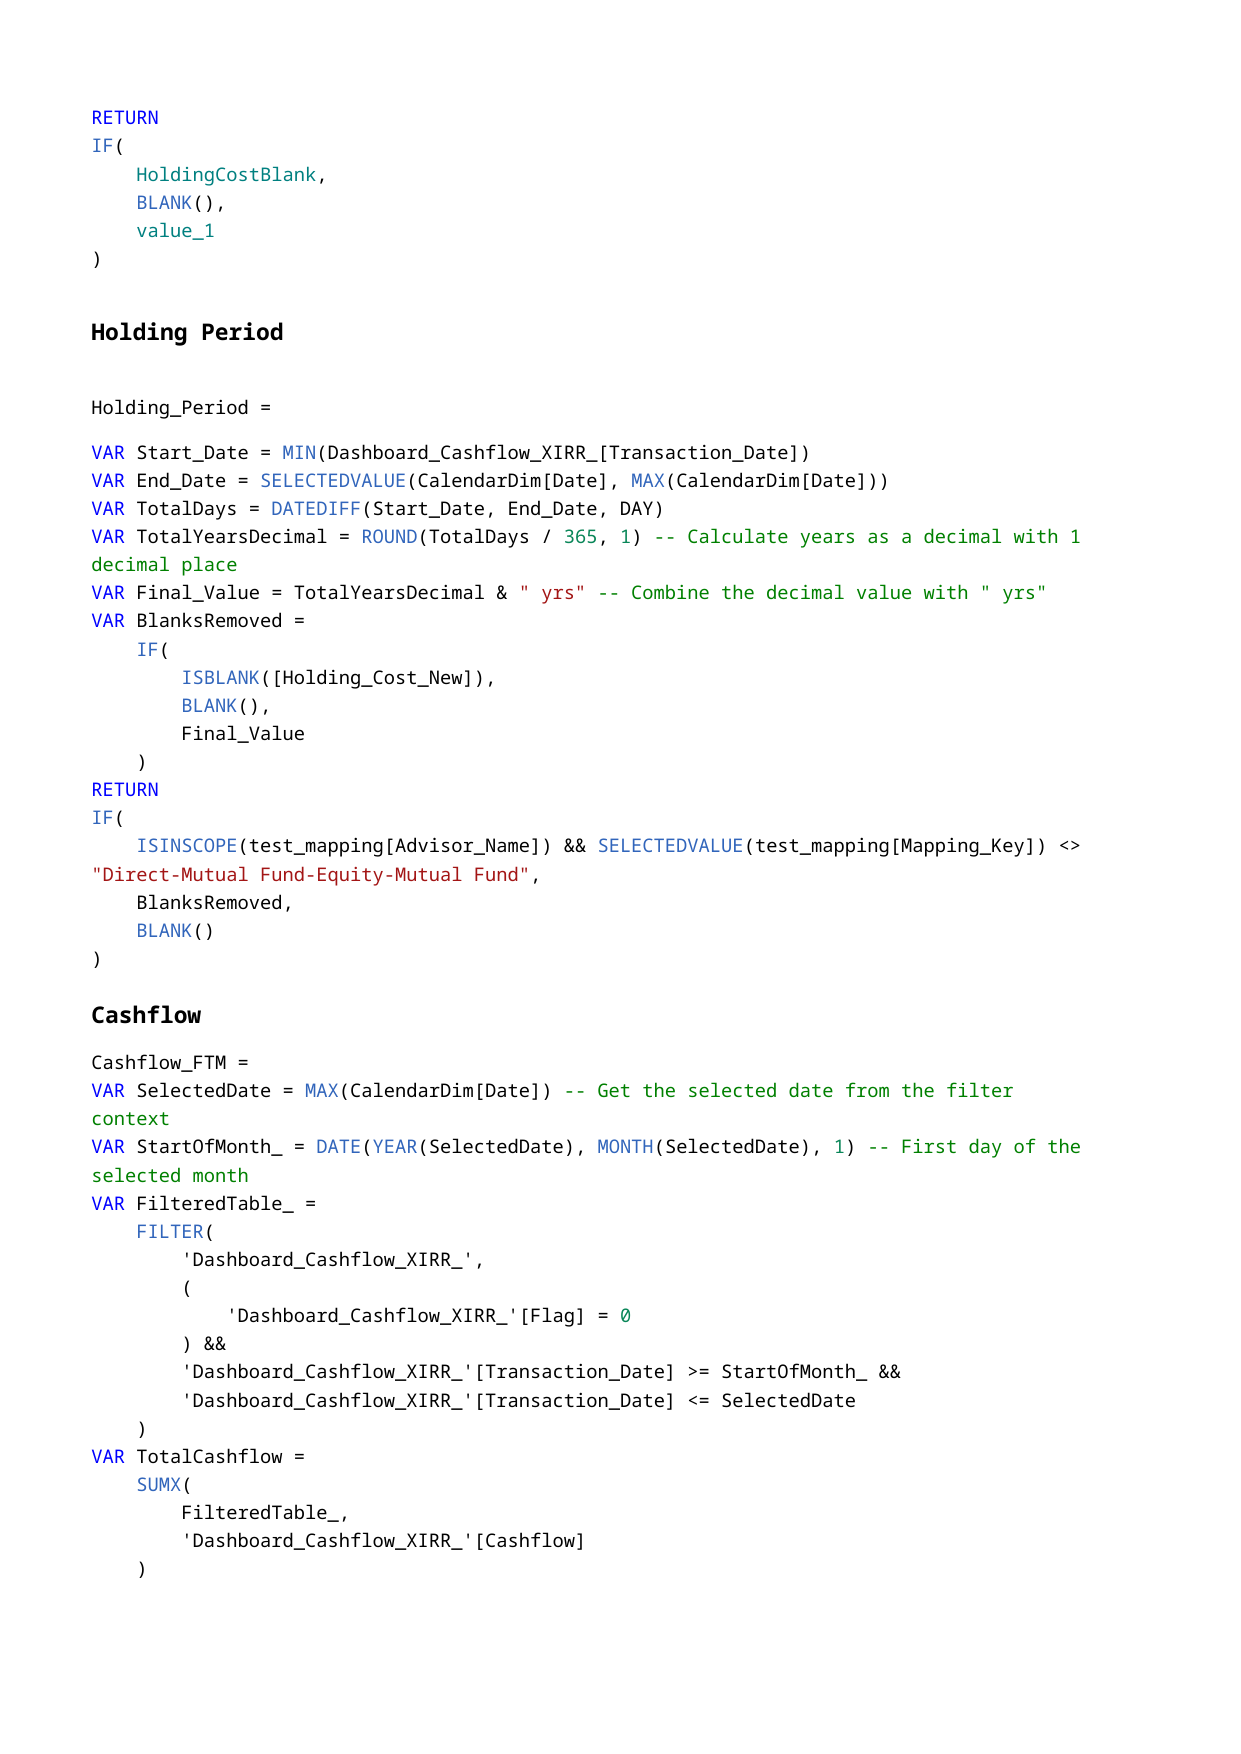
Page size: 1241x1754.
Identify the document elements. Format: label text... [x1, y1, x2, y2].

text ) && [91, 1328, 1090, 1356]
text FILTER( [91, 1216, 1090, 1244]
text 'Dashboard_Cashflow_XIRR_'[Cashflow] [91, 1525, 1090, 1553]
text value_1 [91, 214, 1090, 243]
text VAR BlanksRemoved = [91, 605, 1090, 633]
text ISBLANK([Holding_Cost_New]), [91, 661, 1090, 689]
text IF( [91, 130, 1090, 158]
text RETURN [91, 102, 1090, 130]
text BLANK(), [91, 689, 1090, 718]
text IF( [91, 802, 1090, 830]
text ) [91, 746, 1090, 774]
text ) [91, 943, 1090, 999]
text Holding Period [91, 316, 1090, 347]
text BLANK(), [91, 186, 1090, 214]
text Holding_Period = [91, 363, 1090, 420]
text ISINSCOPE(test_mapping[Advisor_Name]) && SELECTEDVALUE(test_mapping[Mapping_Key]) <> "Direct-Mutual Fund-Equity-Mutual Fund", [91, 830, 1090, 886]
text VAR TotalDays = DATEDIFF(Start_Date, End_Date, DAY) [91, 493, 1090, 521]
text RETURN [91, 774, 1090, 802]
text 'Dashboard_Cashflow_XIRR_', [91, 1244, 1090, 1272]
text SUMX( [91, 1469, 1090, 1497]
text 'Dashboard_Cashflow_XIRR_'[Flag] = 0 [91, 1300, 1090, 1328]
text VAR StartOfMonth_ = DATE(YEAR(SelectedDate), MONTH(SelectedDate), 1) -- First day of the selected month [91, 1131, 1090, 1187]
text ( [91, 1272, 1090, 1300]
text VAR TotalCashflow = [91, 1441, 1090, 1469]
text IF( [91, 633, 1090, 661]
text Cashflow [91, 999, 1090, 1030]
text ) [91, 1412, 1090, 1441]
text VAR SelectedDate = MAX(CalendarDim[Date]) -- Get the selected date from the filter context [91, 1075, 1090, 1131]
text VAR End_Date = SELECTEDVALUE(CalendarDim[Date], MAX(CalendarDim[Date])) [91, 464, 1090, 493]
text VAR Final_Value = TotalYearsDecimal & " yrs" -- Combine the decimal value with " yrs" [91, 577, 1090, 605]
text ) [91, 1553, 1090, 1581]
text VAR TotalYearsDecimal = ROUND(TotalDays / 365, 1) -- Calculate years as a decimal with 1 decimal place [91, 521, 1090, 577]
text VAR FilteredTable_ = [91, 1187, 1090, 1216]
text Final_Value [91, 718, 1090, 746]
text Cashflow_FTM = [91, 1047, 1090, 1075]
text 'Dashboard_Cashflow_XIRR_'[Transaction_Date] >= StartOfMonth_ && [91, 1356, 1090, 1384]
text BLANK() [91, 914, 1090, 943]
text 'Dashboard_Cashflow_XIRR_'[Transaction_Date] <= SelectedDate [91, 1384, 1090, 1412]
text BlanksRemoved, [91, 886, 1090, 914]
text HoldingCostBlank, [91, 158, 1090, 186]
text VAR Start_Date = MIN(Dashboard_Cashflow_XIRR_[Transaction_Date]) [91, 436, 1090, 464]
text FilteredTable_, [91, 1497, 1090, 1525]
text ) [91, 243, 1090, 299]
